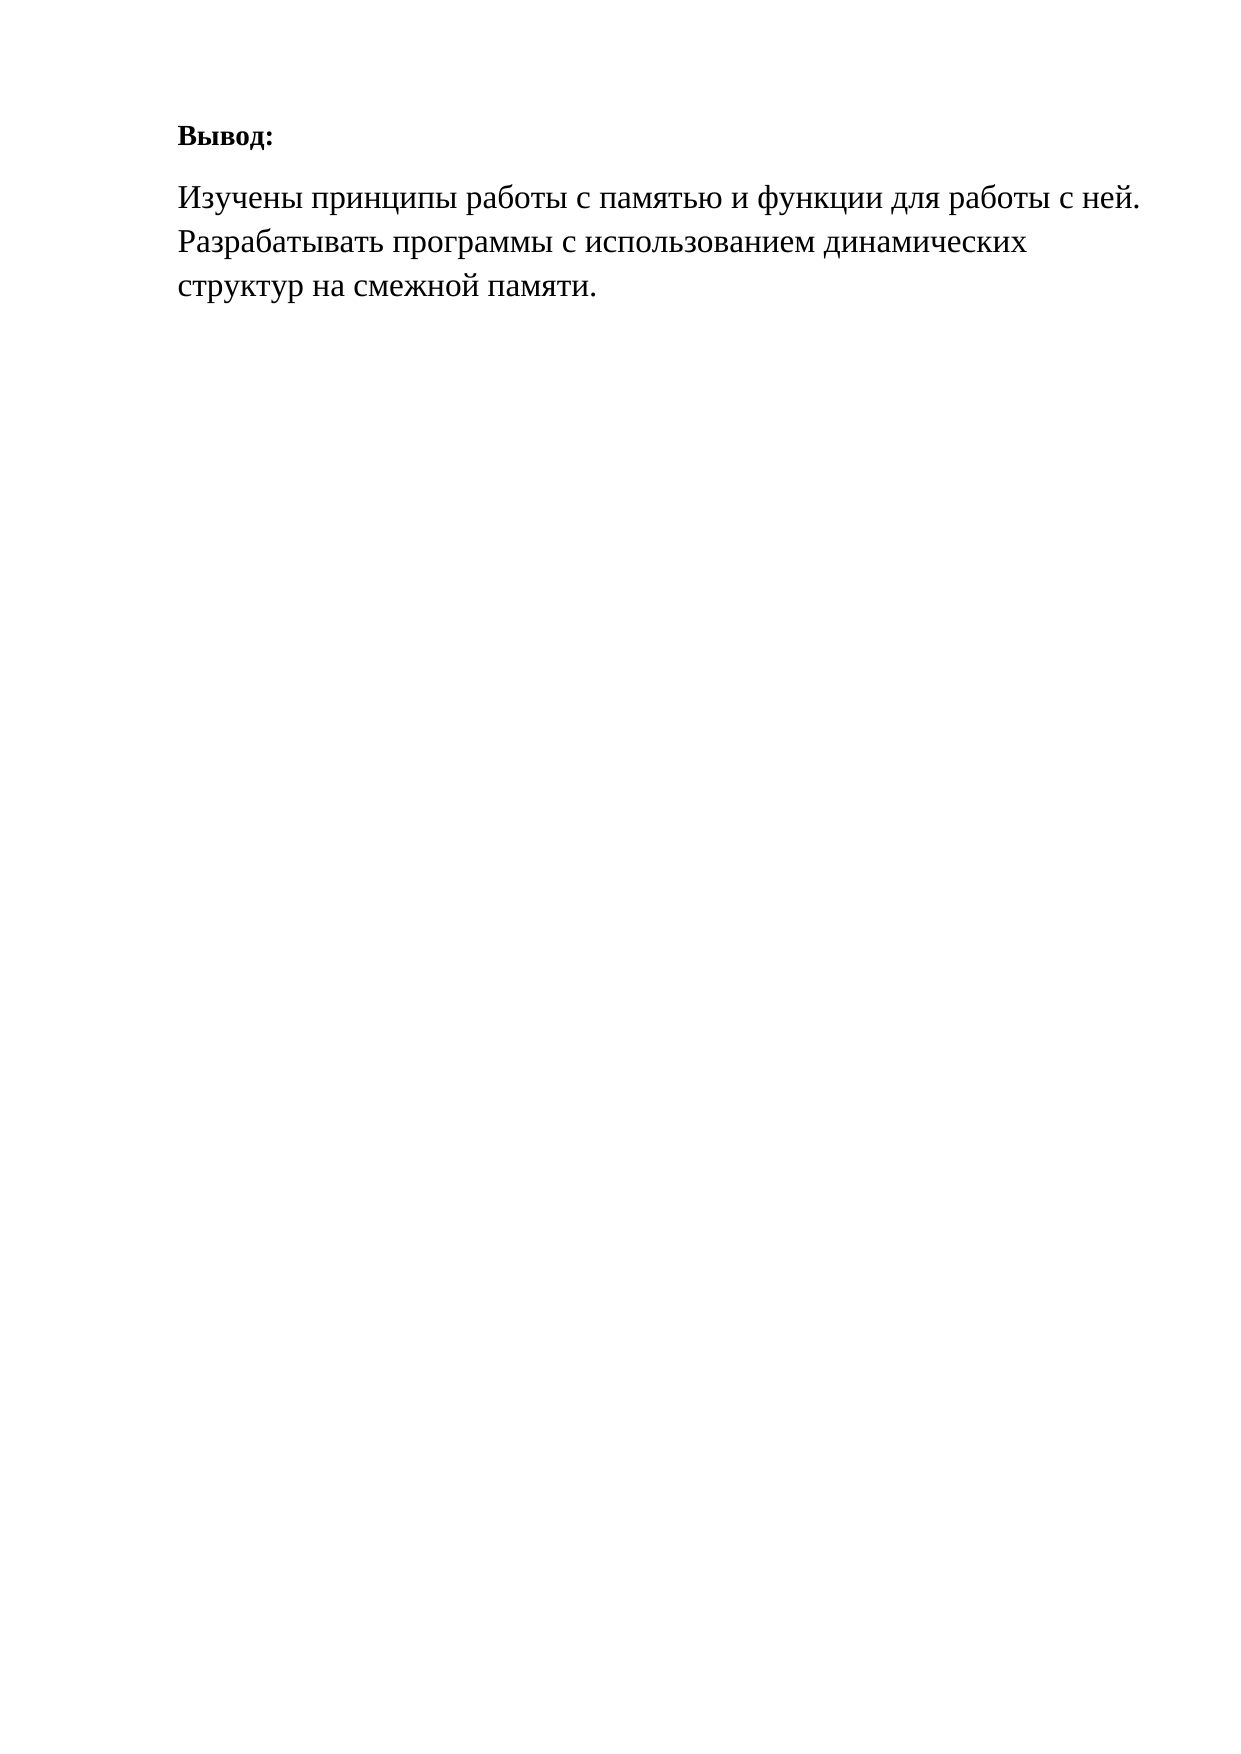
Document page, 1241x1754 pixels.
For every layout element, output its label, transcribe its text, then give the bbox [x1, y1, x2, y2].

text Вывод: [177, 118, 1152, 152]
text Изучены принципы работы с памятью и функции для работы с ней. Разрабатывать программы с использованием динамических структур на смежной памяти. [177, 177, 1152, 304]
